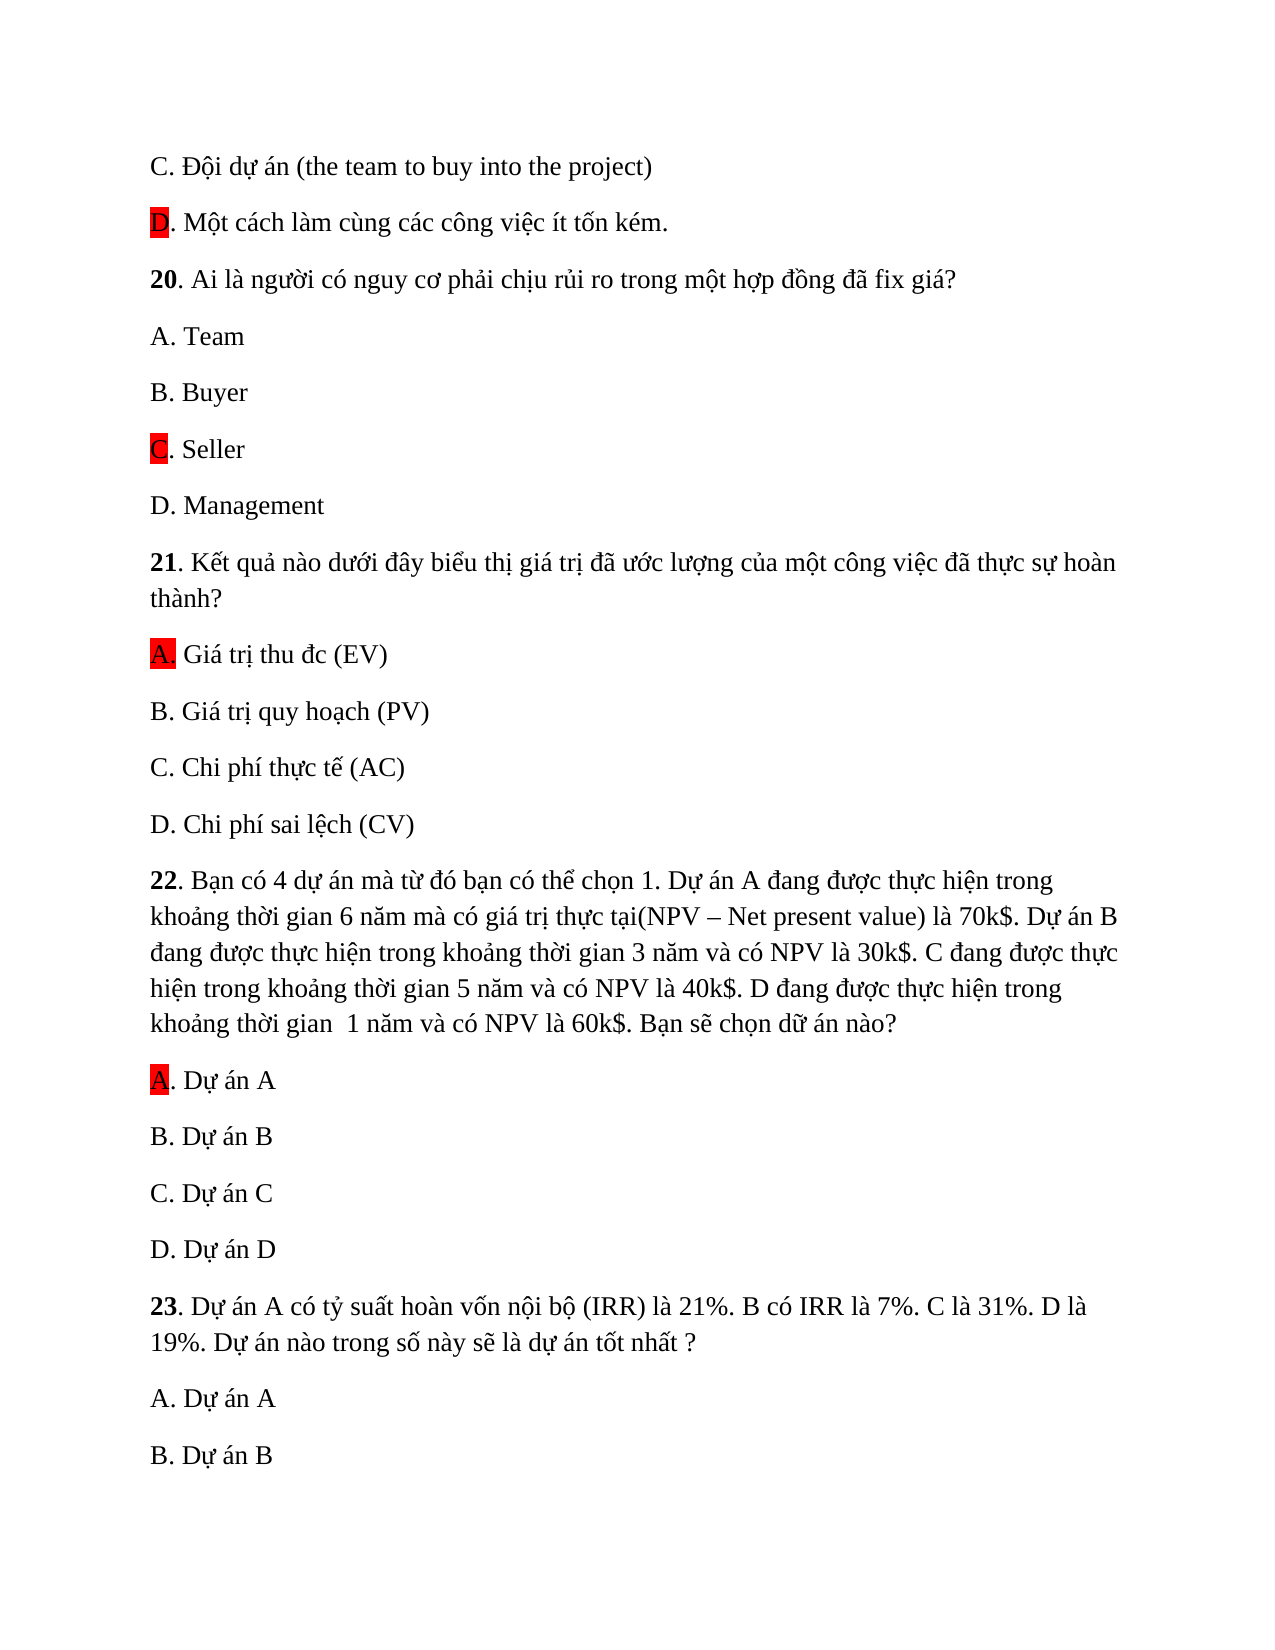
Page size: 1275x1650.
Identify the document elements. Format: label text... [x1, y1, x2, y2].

text 23. Dự án A có tỷ suất hoàn vốn nội bộ (IRR) là 21%. B có IRR là 7%. C là 31%. D là 19%. Dự án nào trong số này sẽ là dự án tốt nhất ? [150, 1290, 1125, 1357]
text 22. Bạn có 4 dự án mà từ đó bạn có thể chọn 1. Dự án A đang được thực hiện trong khoảng thời gian 6 năm mà có giá trị thực tại(NPV – Net present value) là 70k$. Dự án B đang được thực hiện trong khoảng thời gian 3 năm và có NPV là 30k$. C đang được thực hiện trong khoảng thời gian 5 năm và có NPV là 40k$. D đang được thực hiện trong khoảng thời gian 1 năm và có NPV là 60k$. Bạn sẽ chọn dữ án nào? [150, 864, 1125, 1038]
text A. Giá trị thu đc (EV) [176, 638, 1125, 669]
text C. Đội dự án (the team to buy into the project) [150, 150, 1125, 181]
text D. Chi phí sai lệch (CV) [150, 808, 1125, 839]
text 20. Ai là người có nguy cơ phải chịu rủi ro trong một hợp đồng đã fix giá? [150, 263, 1125, 294]
text D. Dự án D [150, 1234, 1125, 1265]
text C. Dự án C [150, 1177, 1125, 1208]
text A. Dự án A [169, 1064, 1125, 1095]
text A. Dự án A [150, 1382, 1125, 1414]
text B. Dự án B [150, 1121, 1125, 1152]
text B. Giá trị quy hoạch (PV) [150, 695, 1125, 726]
text C. Seller [168, 433, 1125, 464]
text B. Dự án B [150, 1439, 1125, 1470]
text C. Chi phí thực tế (AC) [150, 751, 1125, 782]
text D. Một cách làm cùng các công việc ít tốn kém. [169, 207, 1125, 238]
text D. Management [150, 489, 1125, 521]
text 21. Kết quả nào dưới đây biểu thị giá trị đã ước lượng của một công việc đã thực sự hoàn thành? [150, 546, 1125, 613]
text B. Buyer [150, 376, 1125, 407]
text A. Team [150, 320, 1125, 351]
